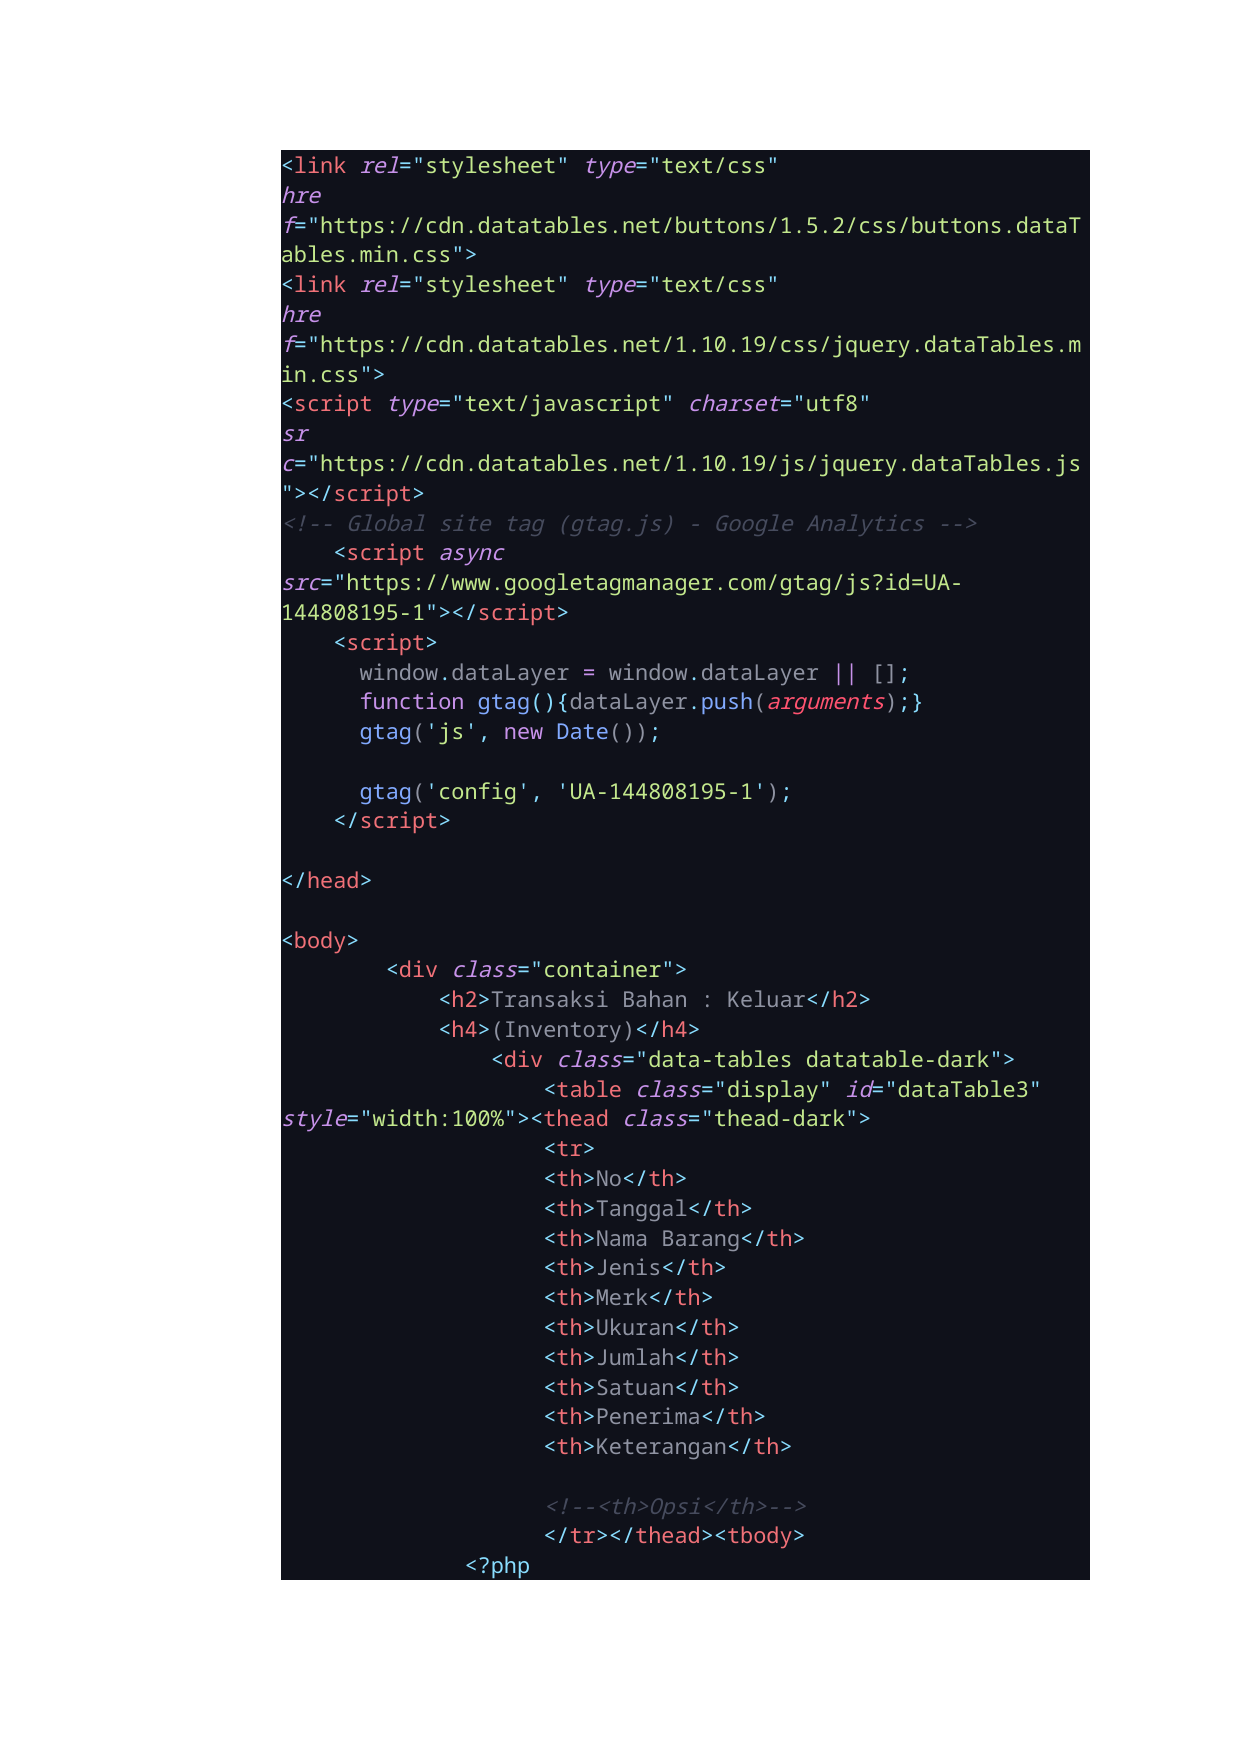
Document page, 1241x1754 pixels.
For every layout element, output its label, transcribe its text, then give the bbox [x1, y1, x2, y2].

text <th>Tanggal</th> [281, 1193, 1090, 1222]
text <link rel="stylesheet" type="text/css" href="https://cdn.datatables.net/buttons/1.5.2/css/buttons.dataTables.min.css"> [281, 150, 1090, 269]
text </head> [281, 865, 1090, 895]
text gtag('js', new Date()); [281, 716, 1090, 746]
text gtag('config', 'UA-144808195-1'); [281, 776, 1090, 805]
text <th>Keterangan</th> [281, 1431, 1090, 1461]
text <div class="container"> [281, 954, 1090, 984]
text <?php [281, 1550, 1090, 1580]
text <link rel="stylesheet" type="text/css" href="https://cdn.datatables.net/1.10.19/css/jquery.dataTables.min.css"> [281, 269, 1090, 388]
text <th>Merk</th> [281, 1282, 1090, 1312]
text <th>Penerima</th> [281, 1401, 1090, 1431]
text <th>Ukuran</th> [281, 1312, 1090, 1342]
text <th>Satuan</th> [281, 1371, 1090, 1401]
text <th>Jenis</th> [281, 1252, 1090, 1282]
text function gtag(){dataLayer.push(arguments);} [281, 686, 1090, 716]
text <table class="display" id="dataTable3" style="width:100%"><thead class="thead-dark"> [281, 1073, 1090, 1133]
text </tr></thead><tbody> [281, 1520, 1090, 1550]
text </script> [281, 805, 1090, 835]
text <tr> [281, 1133, 1090, 1163]
text <!--<th>Opsi</th>--> [281, 1491, 1090, 1520]
text <body> [281, 924, 1090, 954]
text <div class="data-tables datatable-dark"> [281, 1044, 1090, 1073]
text <script async src="https://www.googletagmanager.com/gtag/js?id=UA-144808195-1"></script> [281, 537, 1090, 627]
text <script> [281, 627, 1090, 656]
text <h4>(Inventory)</h4> [281, 1014, 1090, 1044]
text <h2>Transaksi Bahan : Keluar</h2> [281, 984, 1090, 1014]
text window.dataLayer = window.dataLayer || []; [281, 656, 1090, 686]
text <th>No</th> [281, 1163, 1090, 1193]
text <th>Nama Barang</th> [281, 1222, 1090, 1252]
text <th>Jumlah</th> [281, 1342, 1090, 1371]
text <!-- Global site tag (gtag.js) - Google Analytics --> [281, 507, 1090, 537]
text <script type="text/javascript" charset="utf8" src="https://cdn.datatables.net/1.10.19/js/jquery.dataTables.js"></script> [281, 388, 1090, 507]
